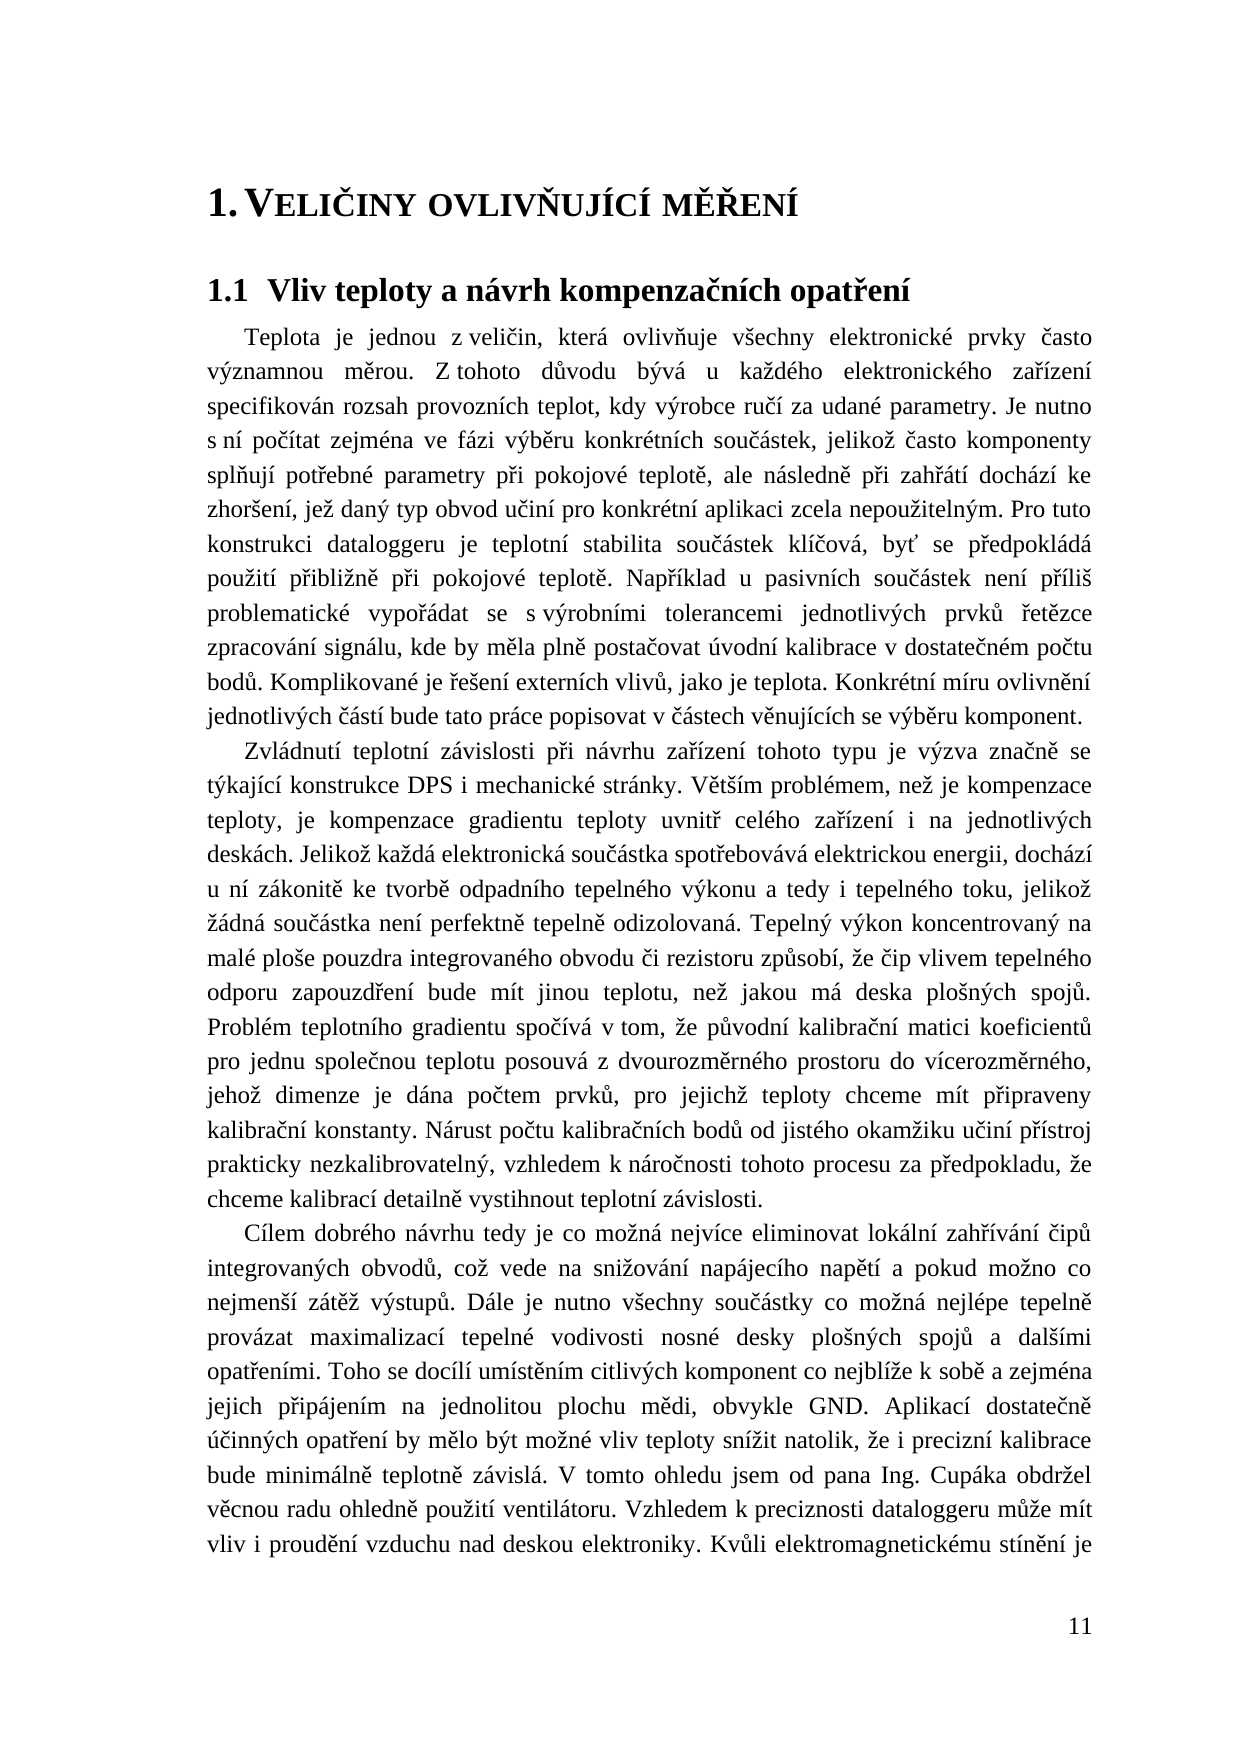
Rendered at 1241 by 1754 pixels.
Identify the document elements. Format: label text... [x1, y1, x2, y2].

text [207, 1218, 1092, 1557]
subtitle Veličiny ovlivňující měření [207, 177, 1092, 225]
subtitle Vliv teploty a návrh kompenzačních opatření [207, 270, 1092, 308]
text Zvládnutí teplotní závislosti při návrhu zařízení tohoto typu je výzva značně se týkající konstrukce DPS i mechanické stránky. Větším problémem, než je kompenzace teploty, je kompenzace gradientu teploty uvnitř celého zařízení i na jednotlivých deskách. Jelikož každá elektronická součástka spotřebovává elektrickou energii, dochází u ní zákonitě ke tvorbě odpadního tepelného výkonu a tedy i tepelného toku, jelikož žádná součástka není perfektně tepelně odizolovaná. Tepelný výkon koncentrovaný na malé ploše pouzdra integrovaného obvodu či rezistoru způsobí, že čip vlivem tepelného odporu zapouzdření bude mít jinou teplotu, než jakou má deska plošných spojů. Problém teplotního gradientu spočívá v tom, že původní kalibrační matici koeficientů pro jednu společnou teplotu posouvá z dvourozměrného prostoru do vícerozměrného, jehož dimenze je dána počtem prvků, pro jejichž teploty chceme mít připraveny kalibrační konstanty. Nárust počtu kalibračních bodů od jistého okamžiku učiní přístroj prakticky nezkalibrovatelný, vzhledem k náročnosti tohoto procesu za předpokladu, že chceme kalibrací detailně vystihnout teplotní závislosti. [207, 736, 1092, 1213]
text Teplota je jednou z veličin, která ovlivňuje všechny elektronické prvky často významnou měrou. Z tohoto důvodu bývá u každého elektronického zařízení specifikován rozsah provozních teplot, kdy výrobce ručí za udané parametry. Je nutno s ní počítat zejména ve fázi výběru konkrétních součástek, jelikož často komponenty splňují potřebné parametry při pokojové teplotě, ale následně při zahřátí dochází ke zhoršení, jež daný typ obvod učiní pro konkrétní aplikaci zcela nepoužitelným. Pro tuto konstrukci dataloggeru je teplotní stabilita součástek klíčová, byť se předpokládá použití přibližně při pokojové teplotě. Například u pasivních součástek není příliš problematické vypořádat se s výrobními tolerancemi jednotlivých prvků řetězce zpracování signálu, kde by měla plně postačovat úvodní kalibrace v dostatečném počtu bodů. Komplikované je řešení externích vlivů, jako je teplota. Konkrétní míru ovlivnění jednotlivých částí bude tato práce popisovat v částech věnujících se výběru komponent. [207, 322, 1092, 730]
